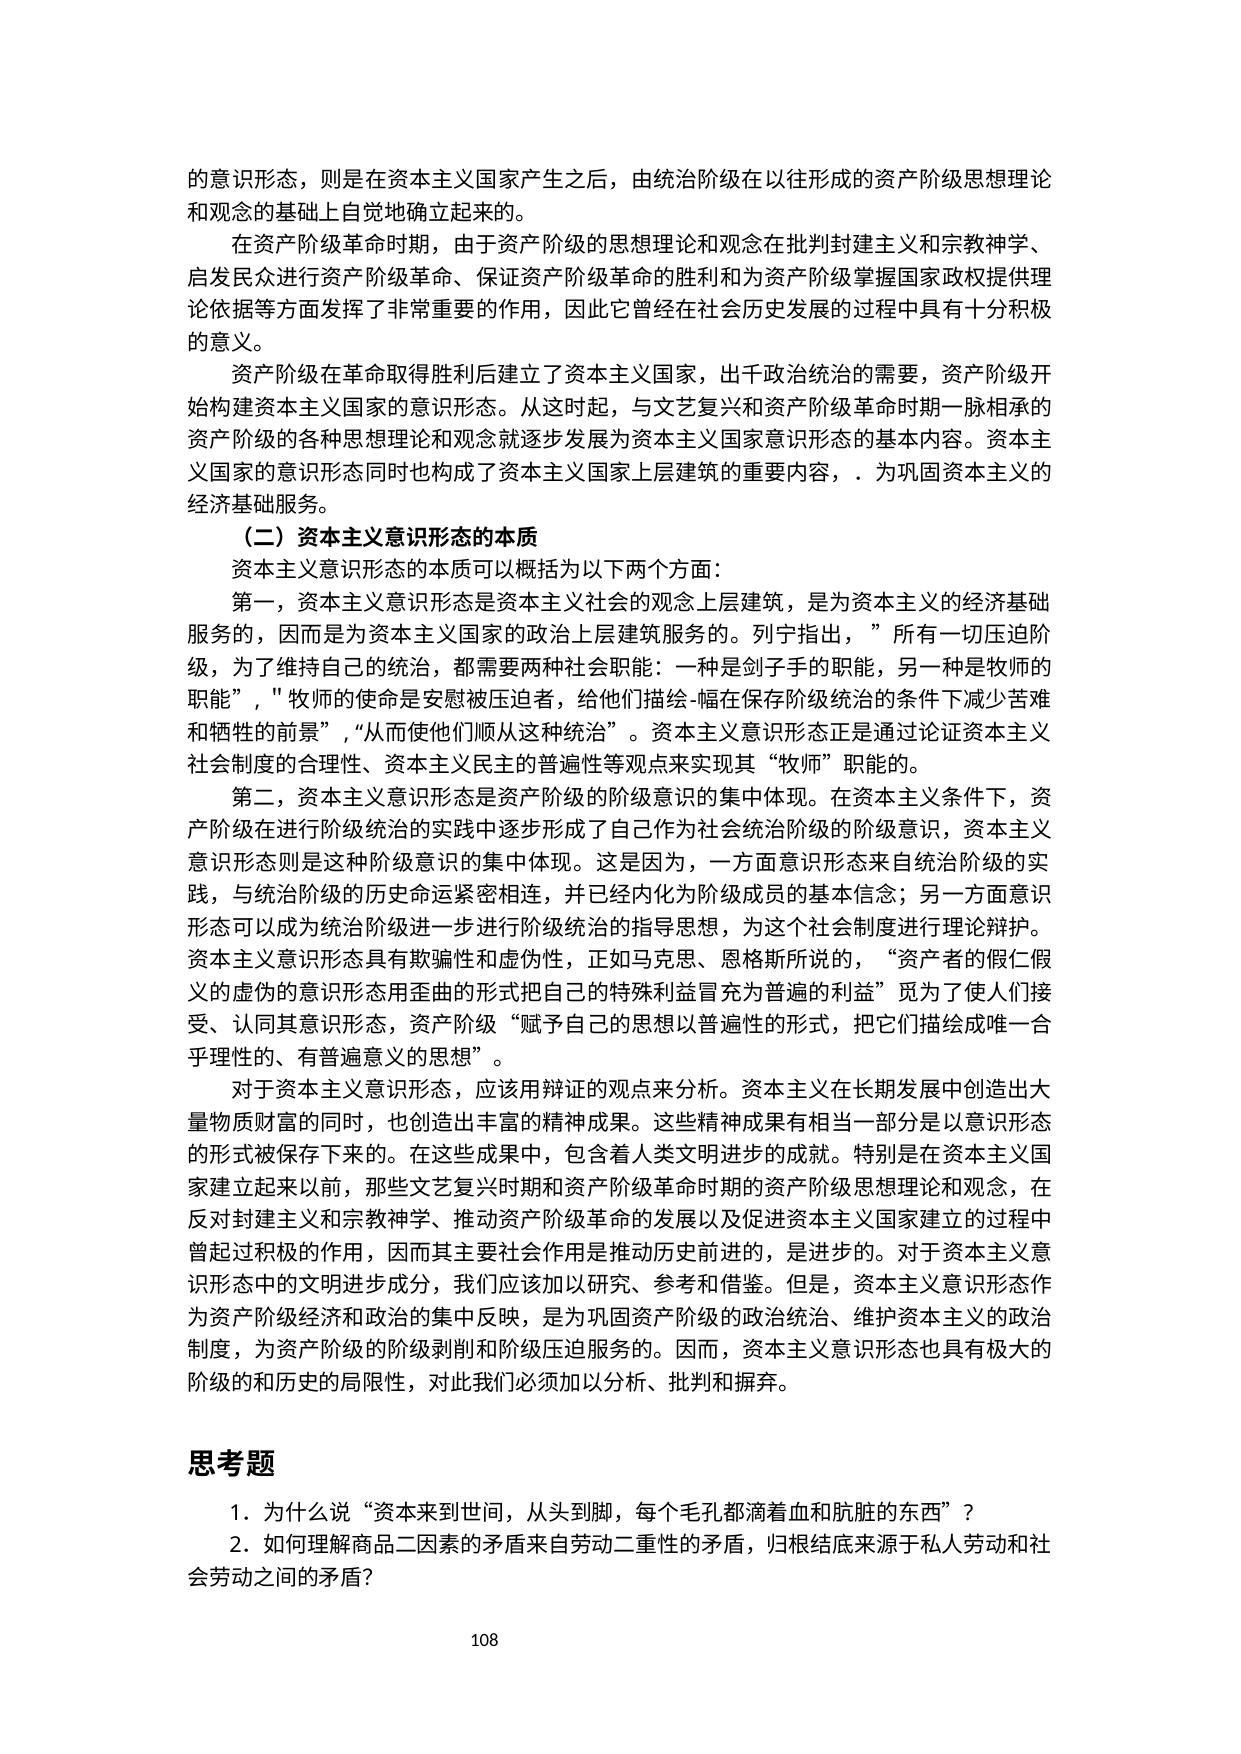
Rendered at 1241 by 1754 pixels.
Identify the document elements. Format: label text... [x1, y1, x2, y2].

list （二）资本主义意识形态的本质 [187, 519, 1053, 552]
list 思考题 [187, 1429, 1053, 1494]
list 资产阶级在革命取得胜利后建立了资本主义国家，出千政治统治的需要，资产阶级开始构建资本主义国家的意识形态。从这时起，与文艺复兴和资产阶级革命时期一脉相承的资产阶级的各种思想理论和观念就逐步发展为资本主义国家意识形态的基本内容。资本主义国家的意识形态同时也构成了资本主义国家上层建筑的重要内容，．为巩固资本主义的经济基础服务。 [187, 357, 1053, 519]
list 对于资本主义意识形态，应该用辩证的观点来分析。资本主义在长期发展中创造出大量物质财富的同时，也创造出丰富的精神成果。这些精神成果有相当一部分是以意识形态的形式被保存下来的。在这些成果中，包含着人类文明进步的成就。特别是在资本主义国家建立起来以前，那些文艺复兴时期和资产阶级革命时期的资产阶级思想理论和观念，在反对封建主义和宗教神学、推动资产阶级革命的发展以及促进资本主义国家建立的过程中曾起过积极的作用，因而其主要社会作用是推动历史前进的，是进步的。对于资本主义意识形态中的文明进步成分，我们应该加以研究、参考和借鉴。但是，资本主义意识形态作为资产阶级经济和政治的集中反映，是为巩固资产阶级的政治统治、维护资本主义的政治制度，为资产阶级的阶级剥削和阶级压迫服务的。因而，资本主义意识形态也具有极大的阶级的和历史的局限性，对此我们必须加以分析、批判和摒弃。 [187, 1072, 1053, 1397]
list 在资产阶级革命时期，由于资产阶级的思想理论和观念在批判封建主义和宗教神学、启发民众进行资产阶级革命、保证资产阶级革命的胜利和为资产阶级掌握国家政权提供理论依据等方面发挥了非常重要的作用，因此它曾经在社会历史发展的过程中具有十分积极的意义。 [187, 227, 1053, 357]
list 为什么说“资本来到世间，从头到脚，每个毛孔都滴着血和肮脏的东西”? [187, 1494, 1053, 1527]
list 如何理解商品二因素的矛盾来自劳动二重性的矛盾，归根结底来源于私人劳动和社会劳动之间的矛盾？ [187, 1527, 1053, 1592]
list 第二，资本主义意识形态是资产阶级的阶级意识的集中体现。在资本主义条件下，资产阶级在进行阶级统治的实践中逐步形成了自己作为社会统治阶级的阶级意识，资本主义意识形态则是这种阶级意识的集中体现。这是因为，一方面意识形态来自统治阶级的实践，与统治阶级的历史命运紧密相连，并已经内化为阶级成员的基本信念；另一方面意识形态可以成为统治阶级进一步进行阶级统治的指导思想，为这个社会制度进行理论辩护。资本主义意识形态具有欺骗性和虚伪性，正如马克思、恩格斯所说的，“资产者的假仁假义的虚伪的意识形态用歪曲的形式把自己的特殊利益冒充为普遍的利益”觅为了使人们接受、认同其意识形态，资产阶级“赋予自己的思想以普遍性的形式，把它们描绘成唯一合乎理性的、有普遍意义的思想”。 [187, 779, 1053, 1072]
list 资本主义意识形态是资本主义社会的观念上层建筑，是为资本主义的经济基础服务的，因而是为资本主义国家的政治上层建筑服务的。列宁指出， ”所有一切压迫阶级，为了维持自己的统治，都需要两种社会职能：一种是剑子手的职能，另一种是牧师的职能”, ＂牧师的使命是安慰被压迫者，给他们描绘-幅在保存阶级统治的条件下减少苦难和牺牲的前景”, “从而使他们顺从这种统治”。资本主义意识形态正是通过论证资本主义社会制度的合理性、资本主义民主的普遍性等观点来实现其“牧师”职能的。 [187, 584, 1053, 779]
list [187, 162, 1053, 227]
list 资本主义意识形态的本质可以概括为以下两个方面： [187, 552, 1053, 584]
